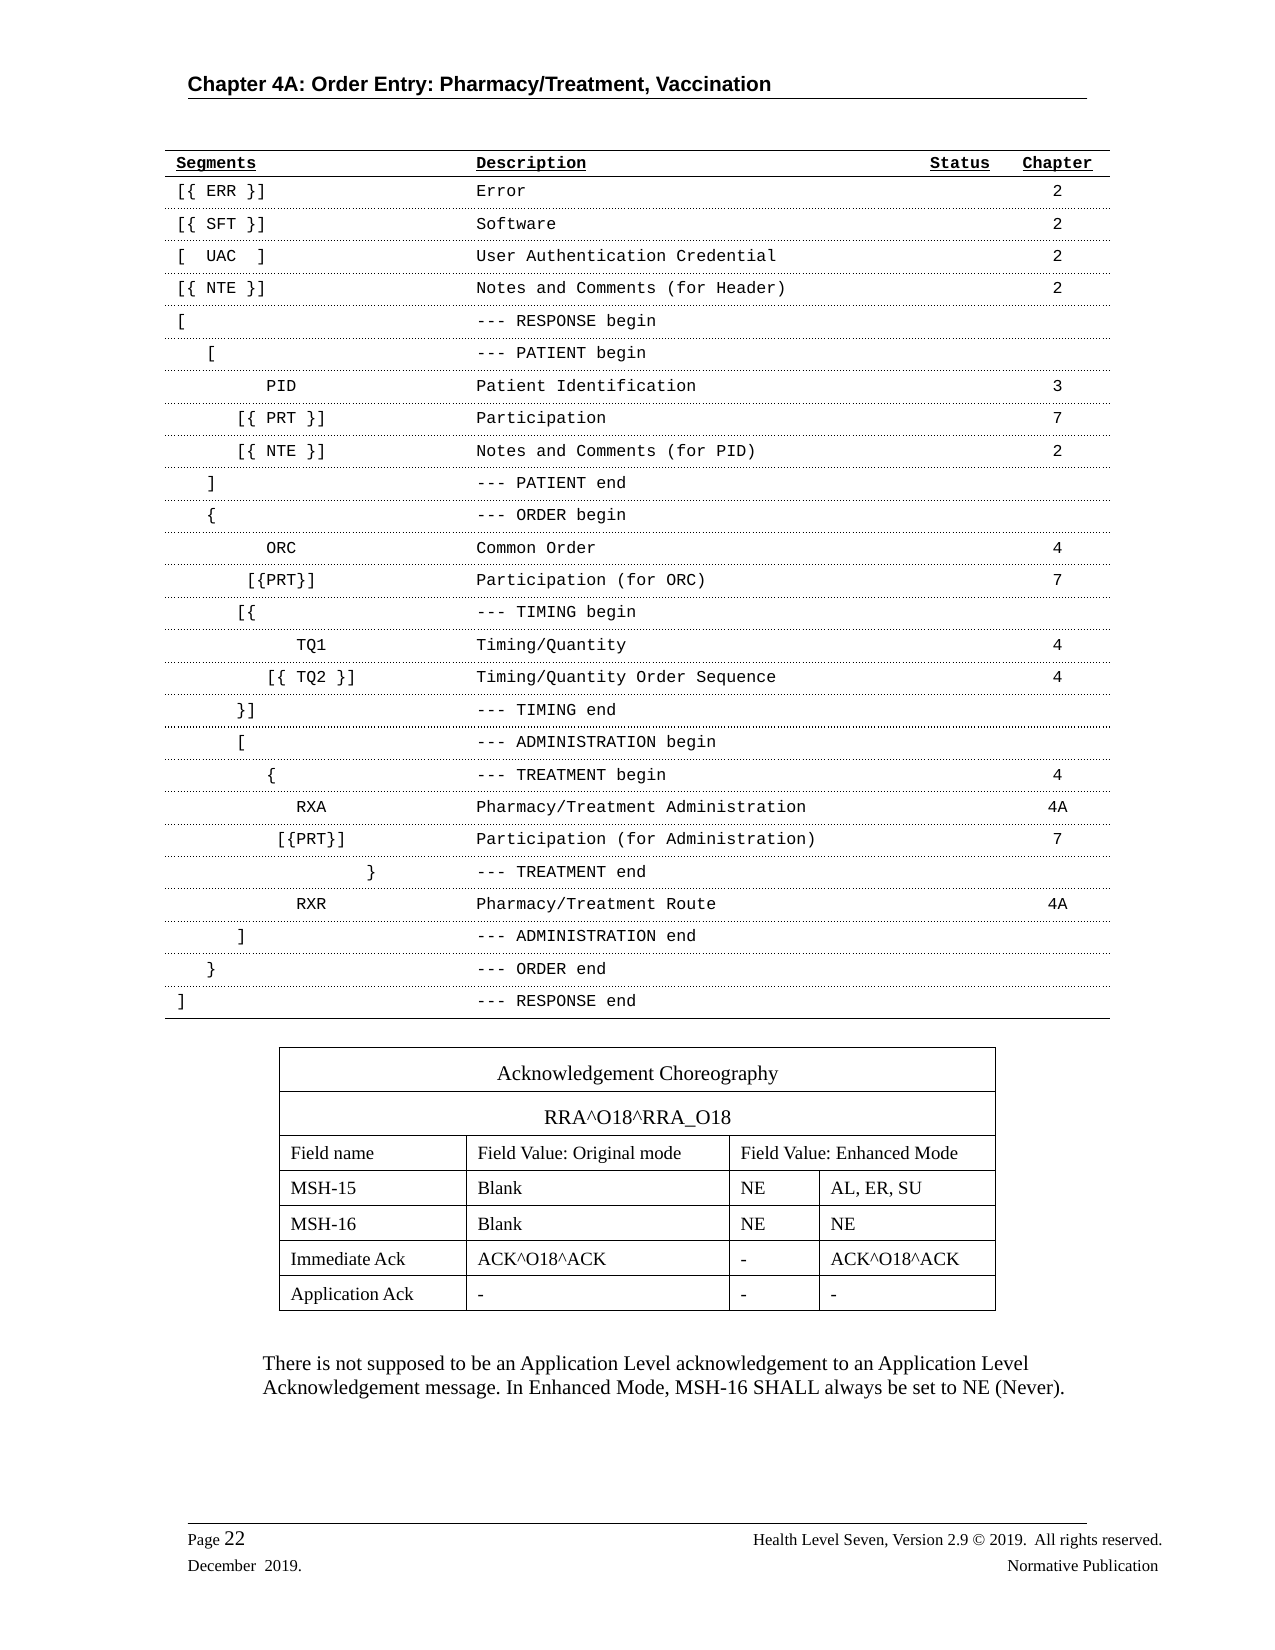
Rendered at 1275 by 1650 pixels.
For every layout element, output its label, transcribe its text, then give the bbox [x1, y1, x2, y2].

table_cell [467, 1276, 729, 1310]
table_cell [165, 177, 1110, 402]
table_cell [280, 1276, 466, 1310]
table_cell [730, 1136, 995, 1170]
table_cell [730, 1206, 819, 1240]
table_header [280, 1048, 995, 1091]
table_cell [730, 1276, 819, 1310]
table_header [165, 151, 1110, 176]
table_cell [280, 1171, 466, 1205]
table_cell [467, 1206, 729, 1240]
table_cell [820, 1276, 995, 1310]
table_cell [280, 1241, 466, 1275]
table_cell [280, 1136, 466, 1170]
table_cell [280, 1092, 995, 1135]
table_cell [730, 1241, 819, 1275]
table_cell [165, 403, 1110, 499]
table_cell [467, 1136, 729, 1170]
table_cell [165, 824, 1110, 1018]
text There is not supposed to be an Application Level acknowledgement to an Application Level Acknowledgement message. In Enhanced Mode, MSH-16 SHALL always be set to NE (Never). [262, 1351, 1087, 1399]
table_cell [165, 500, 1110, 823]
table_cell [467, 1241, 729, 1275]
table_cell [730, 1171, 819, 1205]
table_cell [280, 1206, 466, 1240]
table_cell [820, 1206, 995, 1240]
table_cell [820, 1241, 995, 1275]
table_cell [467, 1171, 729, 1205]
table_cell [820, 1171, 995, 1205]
